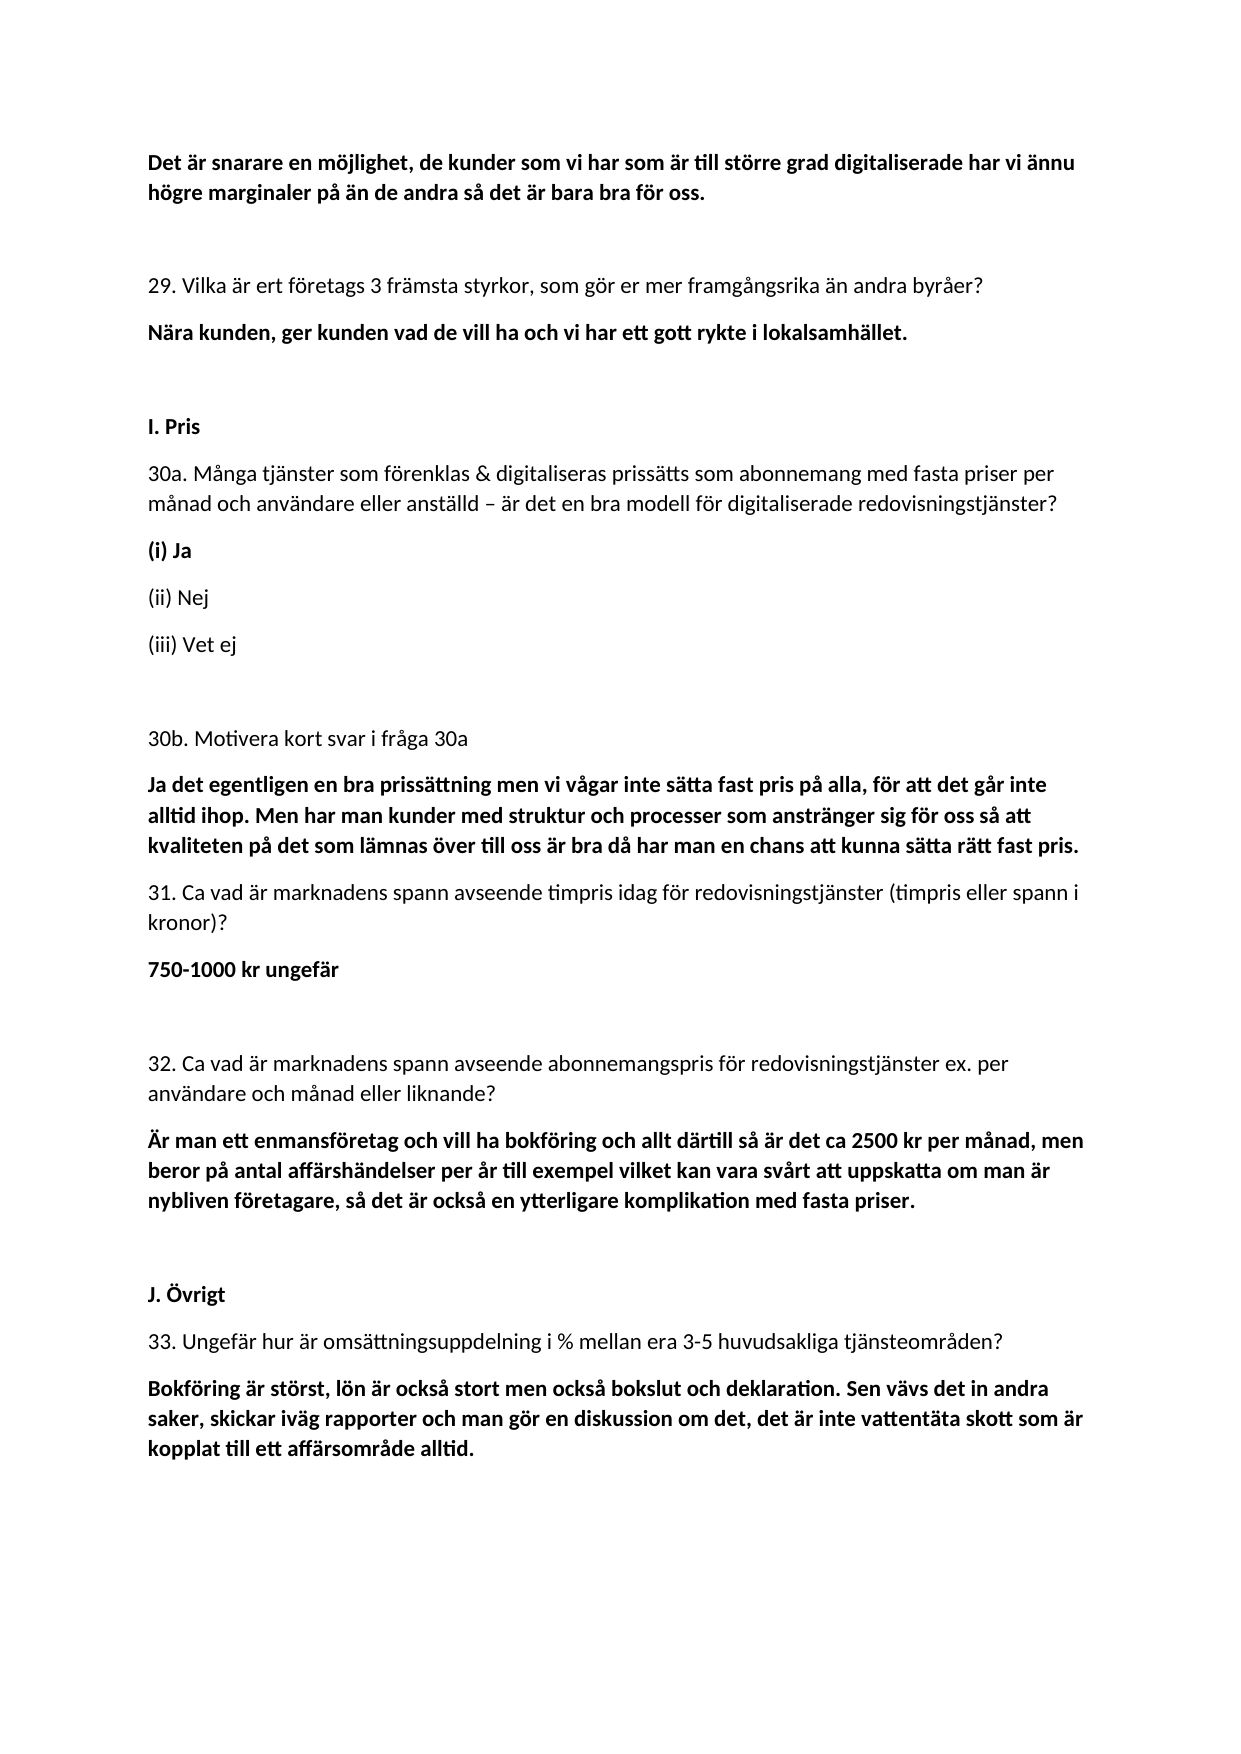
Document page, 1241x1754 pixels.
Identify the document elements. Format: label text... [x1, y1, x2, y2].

text 30b. Motivera kort svar i fråga 30a [148, 724, 1093, 752]
text (ii) Nej [148, 583, 1093, 611]
text (i) Ja [148, 536, 1093, 564]
text 29. Vilka är ert företags 3 främsta styrkor, som gör er mer framgångsrika än andra byråer? [148, 272, 1093, 299]
text 33. Ungefär hur är omsättningsuppdelning i % mellan era 3-5 huvudsakliga tjänsteområden? [148, 1327, 1093, 1355]
text J. Övrigt [148, 1280, 1093, 1308]
text 750-1000 kr ungefär [148, 955, 1093, 983]
text Ja det egentligen en bra prissättning men vi vågar inte sätta fast pris på alla, för att det går inte alltid ihop. Men har man kunder med struktur och processer som anstränger sig för oss så att kvaliteten på det som lämnas över till oss är bra då har man en chans att kunna sätta rätt fast pris. [148, 771, 1093, 859]
text Nära kunden, ger kunden vad de vill ha och vi har ett gott rykte i lokalsamhället. [148, 318, 1093, 346]
text Det är snarare en möjlighet, de kunder som vi har som är till större grad digitaliserade har vi ännu högre marginaler på än de andra så det är bara bra för oss. [148, 148, 1093, 206]
text I. Pris [148, 412, 1093, 440]
text 31. Ca vad är marknadens spann avseende timpris idag för redovisningstjänster (timpris eller spann i kronor)? [148, 878, 1093, 936]
text Bokföring är störst, lön är också stort men också bokslut och deklaration. Sen vävs det in andra saker, skickar iväg rapporter och man gör en diskussion om det, det är inte vattentäta skott som är kopplat till ett affärsområde alltid. [148, 1374, 1093, 1462]
text 30a. Många tjänster som förenklas & digitaliseras prissätts som abonnemang med fasta priser per månad och användare eller anställd – är det en bra modell för digitaliserade redovisningstjänster? [148, 459, 1093, 517]
text Är man ett enmansföretag och vill ha bokföring och allt därtill så är det ca 2500 kr per månad, men beror på antal affärshändelser per år till exempel vilket kan vara svårt att uppskatta om man är nybliven företagare, så det är också en ytterligare komplikation med fasta priser. [148, 1126, 1093, 1214]
text 32. Ca vad är marknadens spann avseende abonnemangspris för redovisningstjänster ex. per användare och månad eller liknande? [148, 1049, 1093, 1107]
text (iii) Vet ej [148, 630, 1093, 658]
